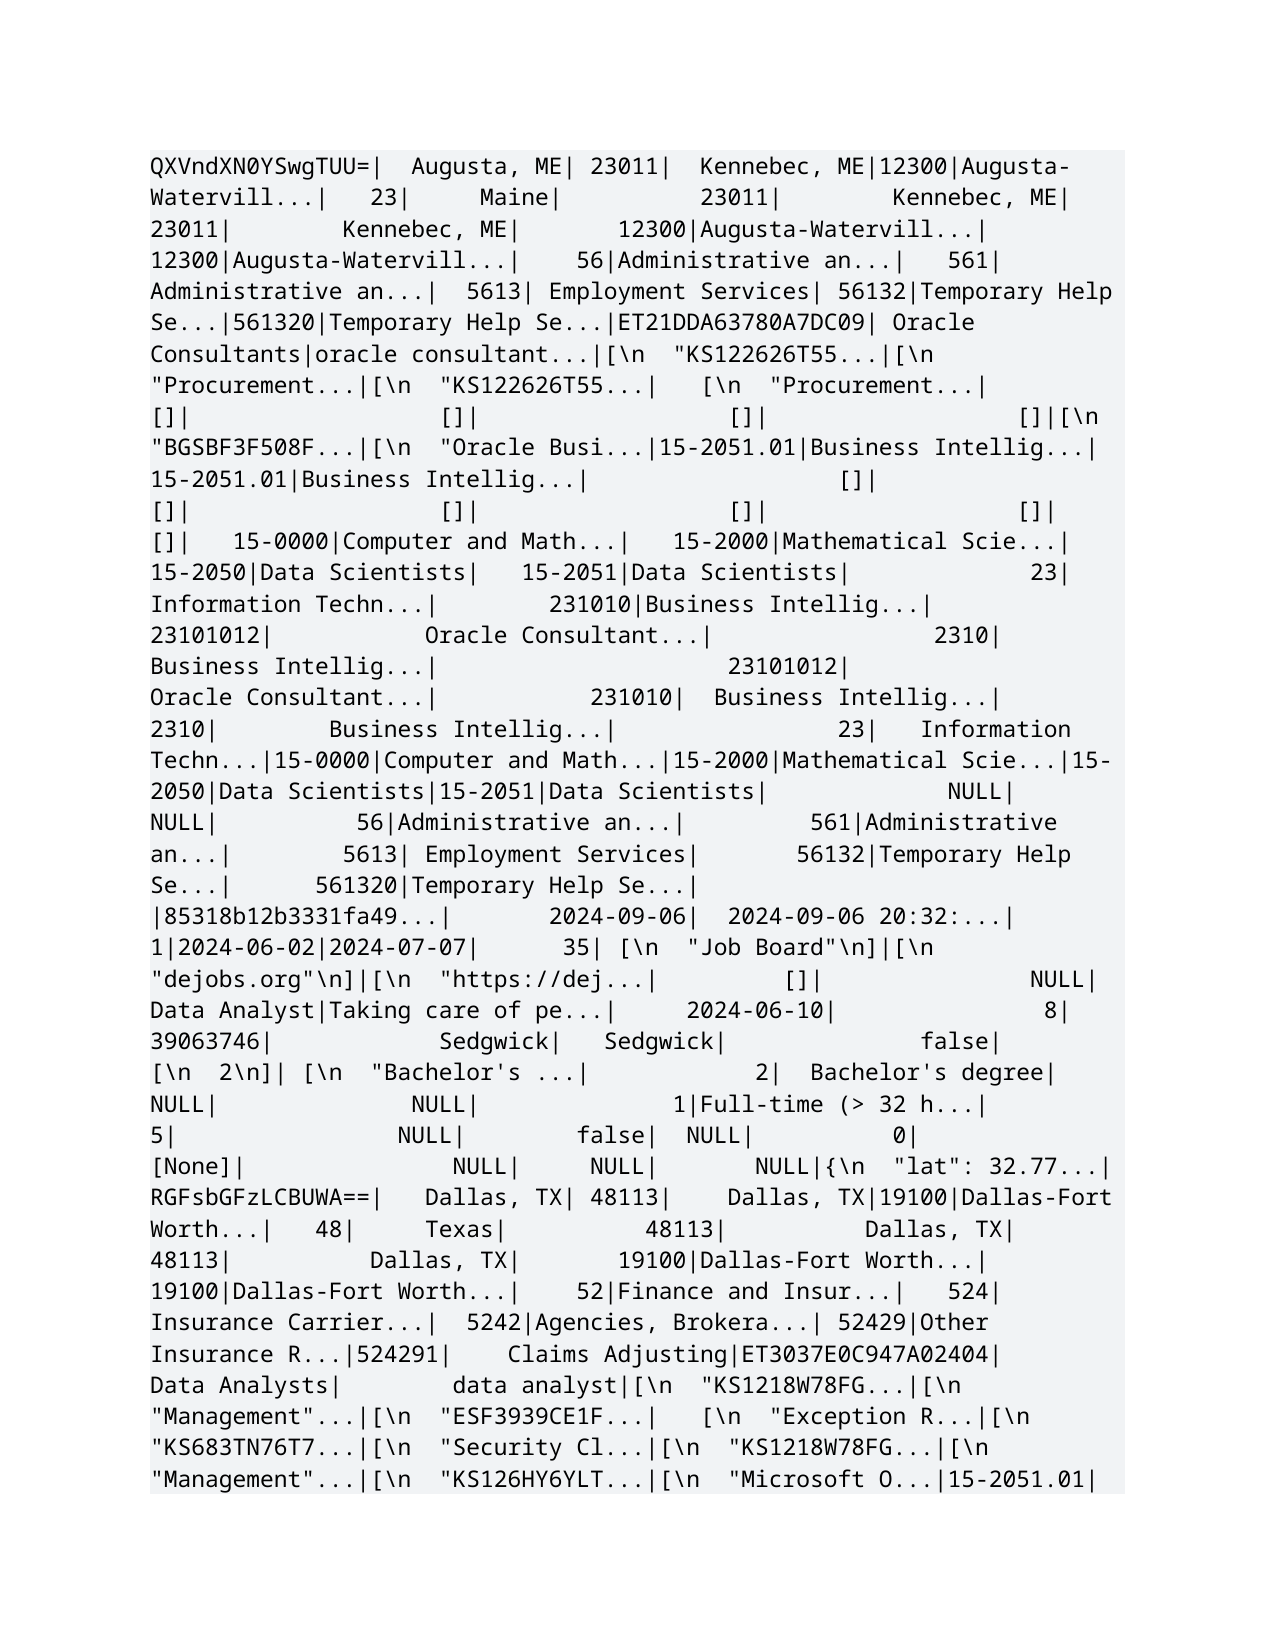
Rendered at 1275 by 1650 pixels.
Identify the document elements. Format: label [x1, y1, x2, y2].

text [150, 150, 1125, 1494]
